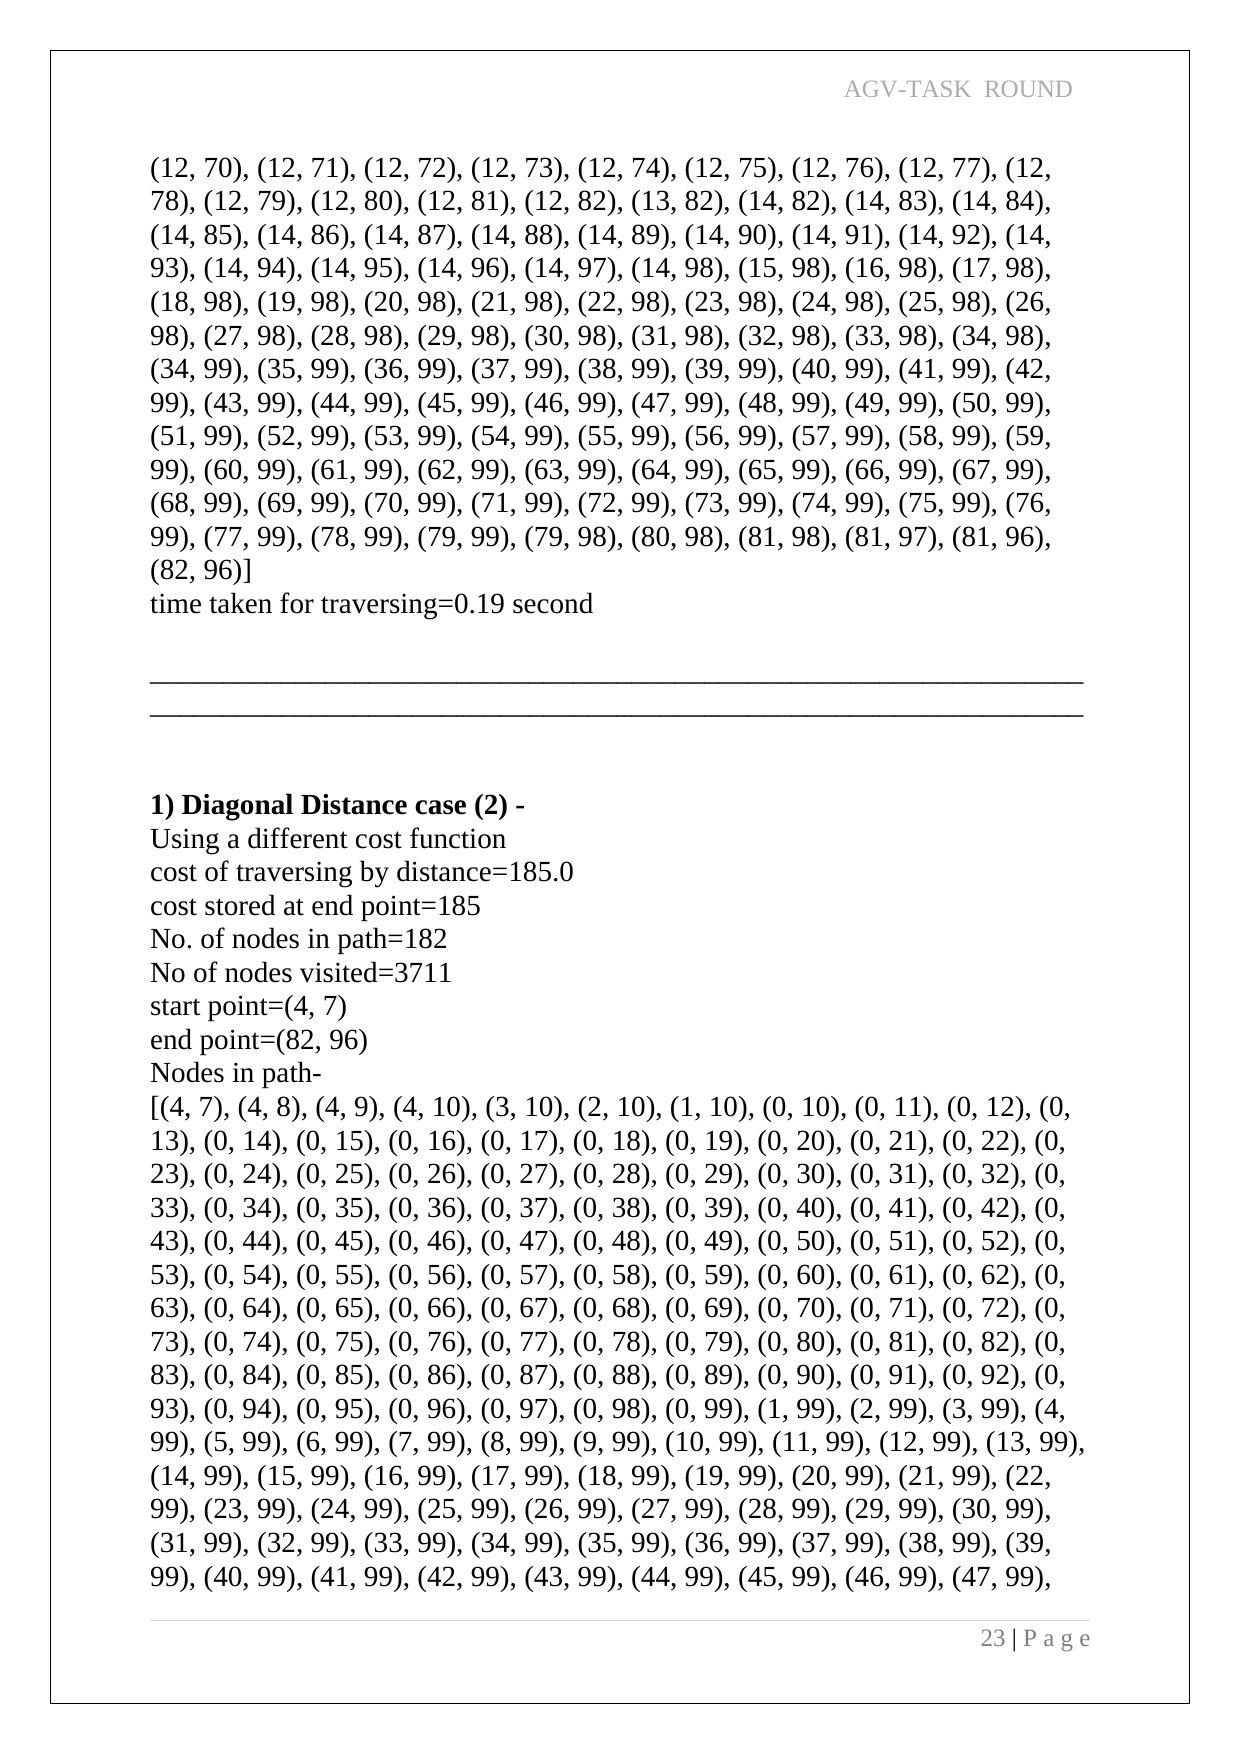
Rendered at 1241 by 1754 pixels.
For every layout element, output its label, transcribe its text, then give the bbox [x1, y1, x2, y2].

text Using a different cost function [150, 821, 1090, 854]
text No of nodes visited=3711 [150, 955, 1090, 988]
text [150, 150, 1090, 586]
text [150, 1089, 1090, 1592]
text cost stored at end point=185 [150, 888, 1090, 921]
text end point=(82, 96) [150, 1022, 1090, 1056]
text cost of traversing by distance=185.0 [150, 854, 1090, 888]
text start point=(4, 7) [150, 988, 1090, 1022]
text time taken for traversing=0.19 second [150, 586, 1090, 619]
text Nodes in path- [150, 1056, 1090, 1089]
text 1) Diagonal Distance case (2) - [150, 787, 1090, 821]
text No. of nodes in path=182 [150, 921, 1090, 955]
text ________________________________________________________________________________________________________________________________ [150, 653, 1090, 720]
